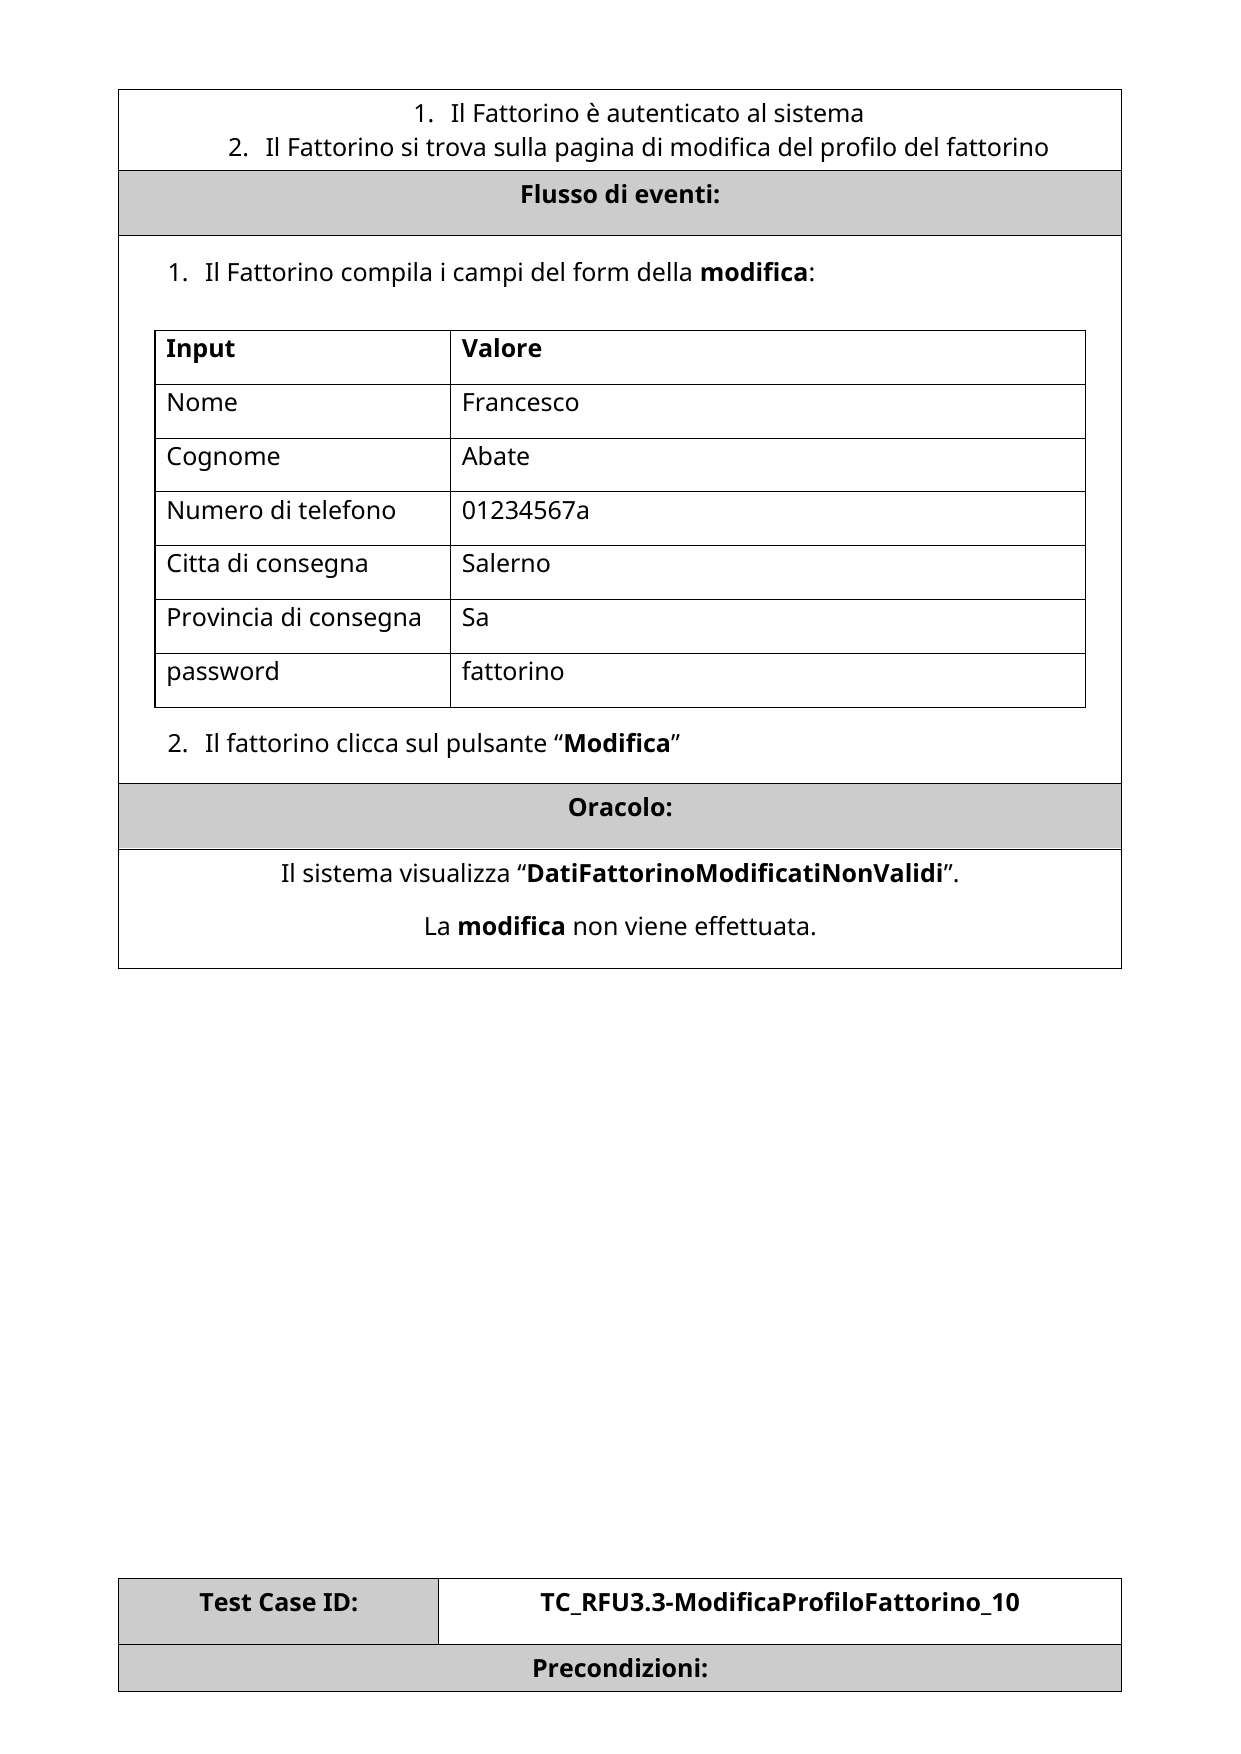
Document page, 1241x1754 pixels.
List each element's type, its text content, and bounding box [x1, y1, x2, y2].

table_cell Precondizioni: [119, 1645, 1121, 1691]
table_cell Il Fattorino compila i campi del form della modifica: Il fattorino clicca sul pulsante “Modifica” [119, 236, 1121, 783]
table_cell Il sistema visualizza “DatiFattorinoModificatiNonValidi”. La modifica non viene effettuata. [119, 850, 1121, 968]
table_cell Flusso di eventi: [119, 171, 1121, 235]
table_cell Oracolo: [119, 784, 1121, 848]
table_header TC_RFU3.3-ModificaProfiloFattorino_10 [439, 1579, 1121, 1644]
table_header Test Case ID: [119, 1579, 438, 1644]
table_cell Il Fattorino è autenticato al sistema Il Fattorino si trova sulla pagina di modifica del profilo del fattorino [119, 90, 1121, 170]
